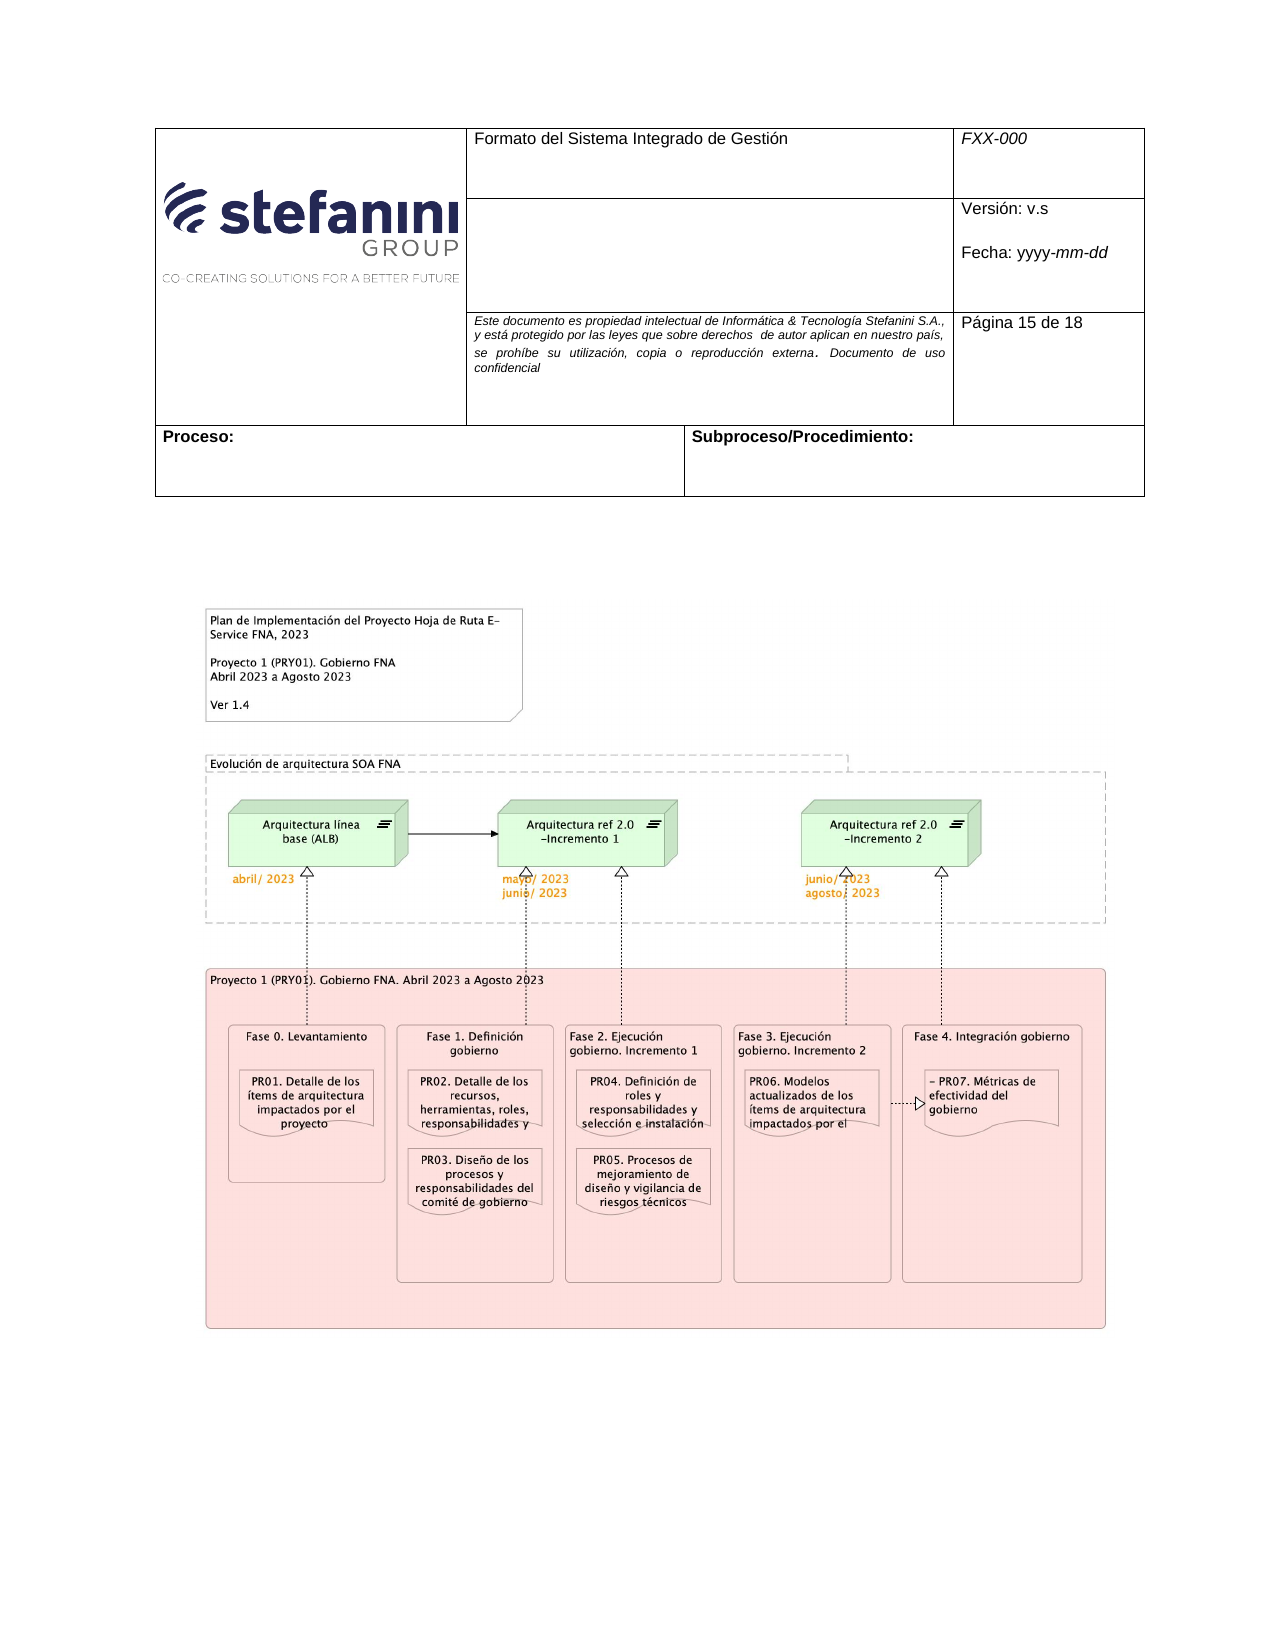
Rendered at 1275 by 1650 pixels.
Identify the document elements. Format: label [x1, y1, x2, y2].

picture [196, 599, 1115, 1338]
picture [162, 182, 460, 286]
